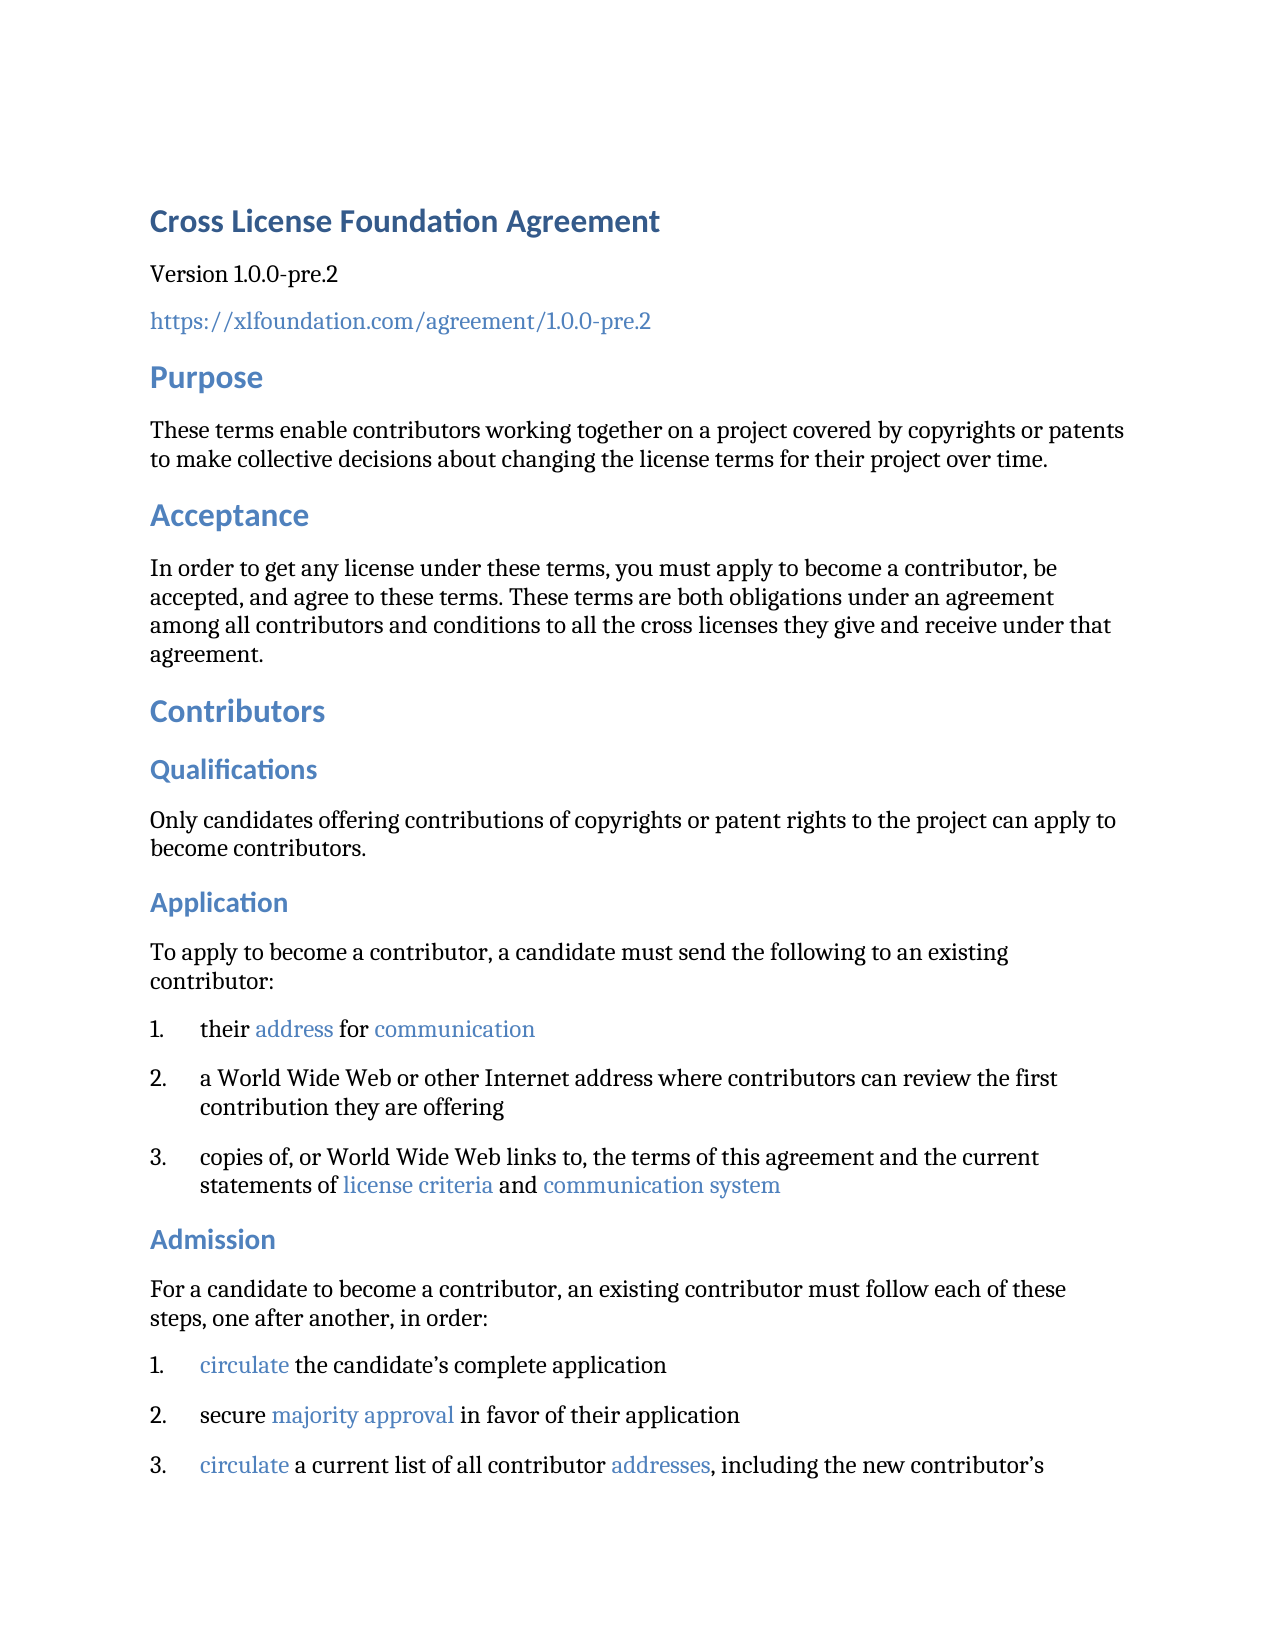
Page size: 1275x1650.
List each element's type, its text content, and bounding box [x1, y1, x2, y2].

subtitle Qualifications [150, 751, 1125, 787]
text These terms enable contributors working together on a project covered by copyrights or patents to make collective decisions about changing the license terms for their project over time. [150, 416, 1125, 473]
text Version 1.0.0-pre.2 [150, 259, 1125, 288]
text To apply to become a contributor, a candidate must send the following to an existing contributor: [150, 938, 1125, 996]
list their address for communication [150, 1014, 1125, 1043]
list secure majority approval in favor of their application [150, 1401, 1125, 1430]
subtitle Contributors [150, 690, 1125, 730]
subtitle Admission [150, 1221, 1125, 1256]
list circulate a current list of all contributor addresses, including the new contributor’s [150, 1451, 1125, 1479]
text https://xlfoundation.com/agreement/1.0.0-pre.2 [150, 307, 1125, 336]
subtitle Acceptance [150, 494, 1125, 535]
list a World Wide Web or other Internet address where contributors can review the first contribution they are offering [150, 1064, 1125, 1122]
list copies of, or World Wide Web links to, the terms of this agreement and the current statements of license criteria and communication system [150, 1142, 1125, 1200]
subtitle Purpose [150, 357, 1125, 397]
subtitle Application [150, 884, 1125, 919]
subtitle Cross License Foundation Agreement [150, 200, 1125, 241]
text In order to get any license under these terms, you must apply to become a contributor, be accepted, and agree to these terms. These terms are both obligations under an agreement among all contributors and conditions to all the cross licenses they give and receive under that agreement. [150, 554, 1125, 669]
list circulate the candidate’s complete application [150, 1351, 1125, 1380]
text Only candidates offering contributions of copyrights or patent rights to the project can apply to become contributors. [150, 806, 1125, 863]
text For a candidate to become a contributor, an existing contributor must follow each of these steps, one after another, in order: [150, 1275, 1125, 1333]
